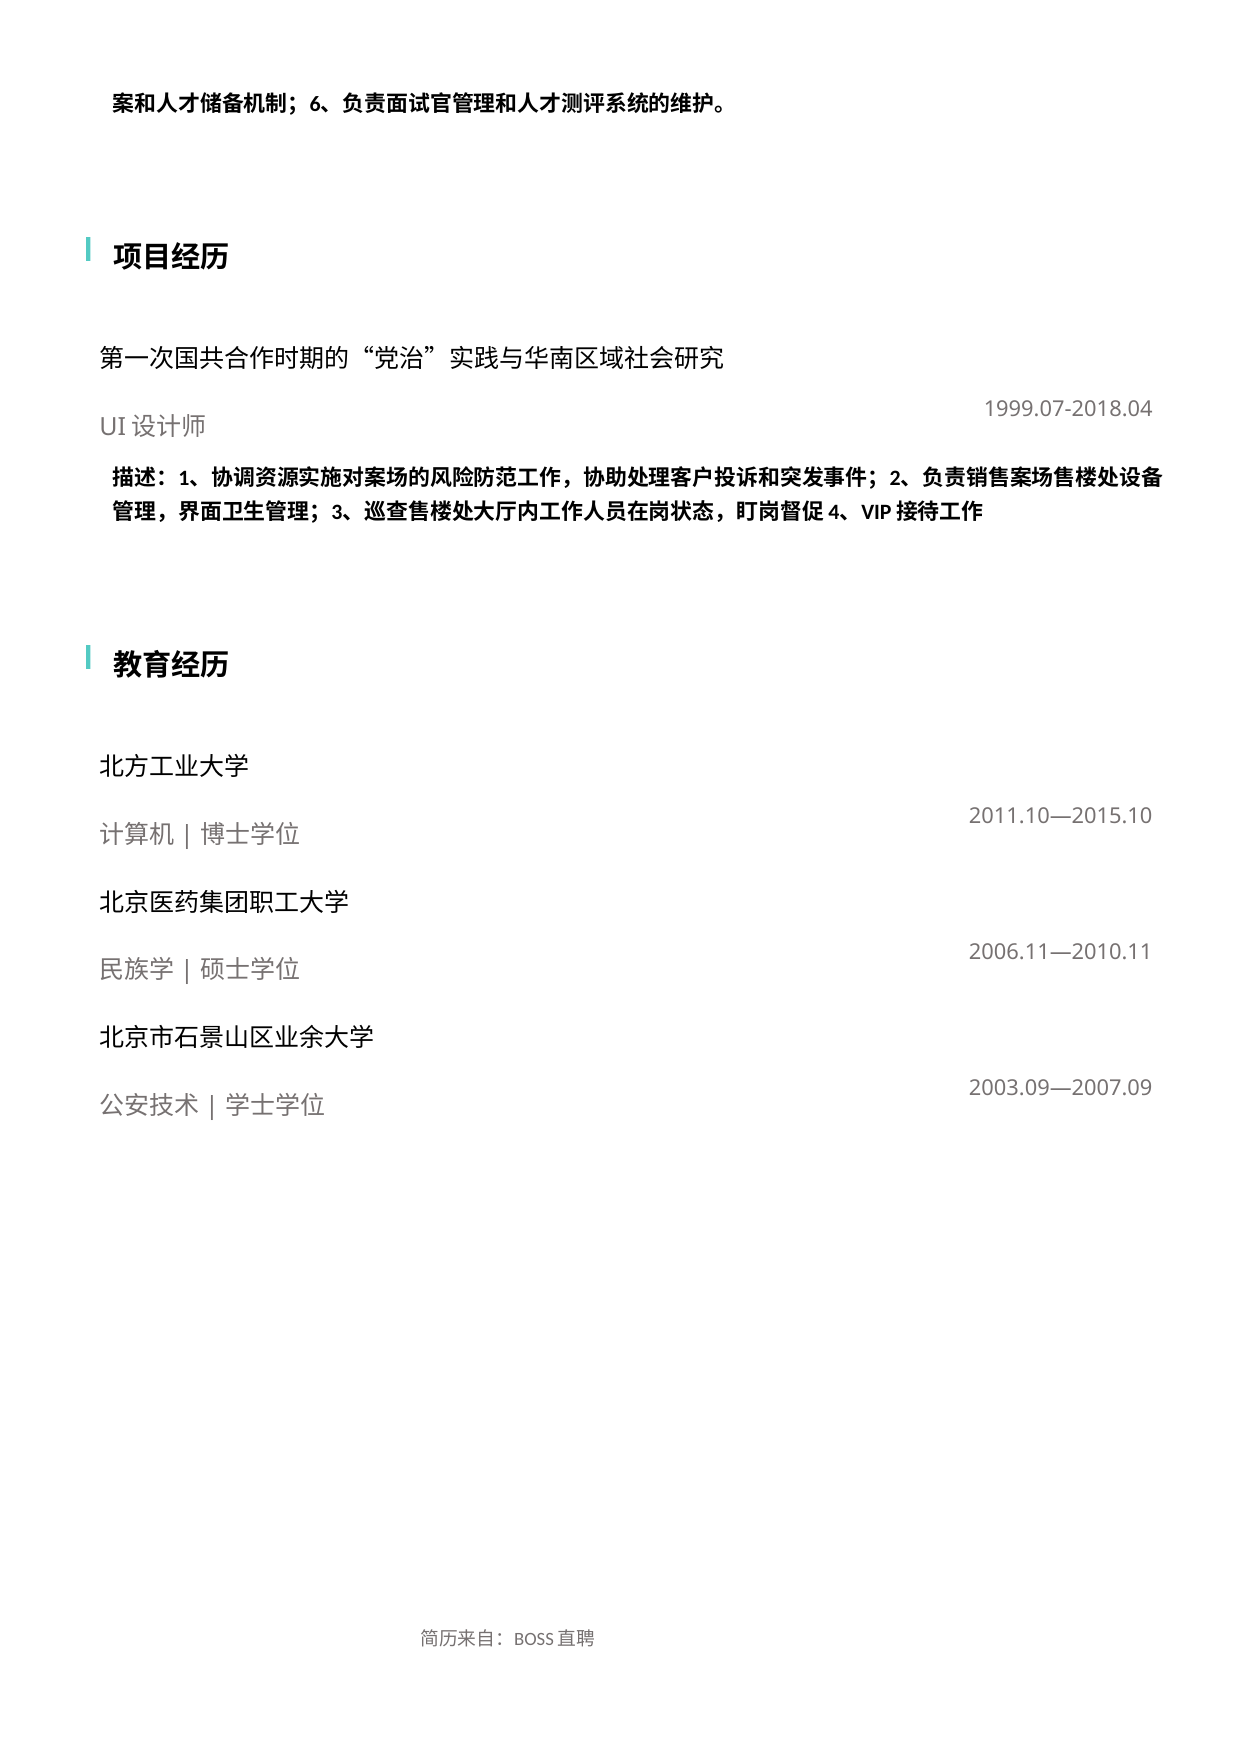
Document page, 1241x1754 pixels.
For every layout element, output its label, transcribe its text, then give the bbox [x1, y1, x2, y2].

picture [86, 237, 91, 261]
table_header [75, 221, 102, 289]
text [112, 85, 1165, 119]
table_header 第一次国共合作时期的“党治”实践与华南区域社会研究 [75, 323, 1163, 391]
table_cell 2006.11—2010.11 [739, 934, 1163, 1002]
table_header 项目经历 [102, 221, 1163, 289]
table_cell 公安技术 | 学士学位 [75, 1070, 739, 1138]
table_header 北京市石景山区业余大学 [75, 1002, 1163, 1070]
table_cell 2003.09—2007.09 [739, 1070, 1163, 1138]
table_cell 1999.07-2018.04 [858, 391, 1163, 459]
table_cell 计算机 | 博士学位 [75, 798, 739, 866]
table_cell UI设计师 [75, 391, 857, 459]
picture [86, 645, 91, 669]
table_cell 2011.10—2015.10 [739, 798, 1163, 866]
text 描述：1、协调资源实施对案场的风险防范工作，协助处理客户投诉和突发事件；2、负责销售案场售楼处设备管理，界面卫生管理；3、巡查售楼处大厅内工作人员在岗状态，盯岗督促4、VIP接待工作 [112, 459, 1165, 527]
table_header 教育经历 [102, 629, 1163, 696]
table_header [75, 629, 102, 696]
table_cell 民族学 | 硕士学位 [75, 934, 739, 1002]
table_header 北京医药集团职工大学 [75, 866, 1163, 934]
table_header 北方工业大学 [75, 730, 1163, 798]
